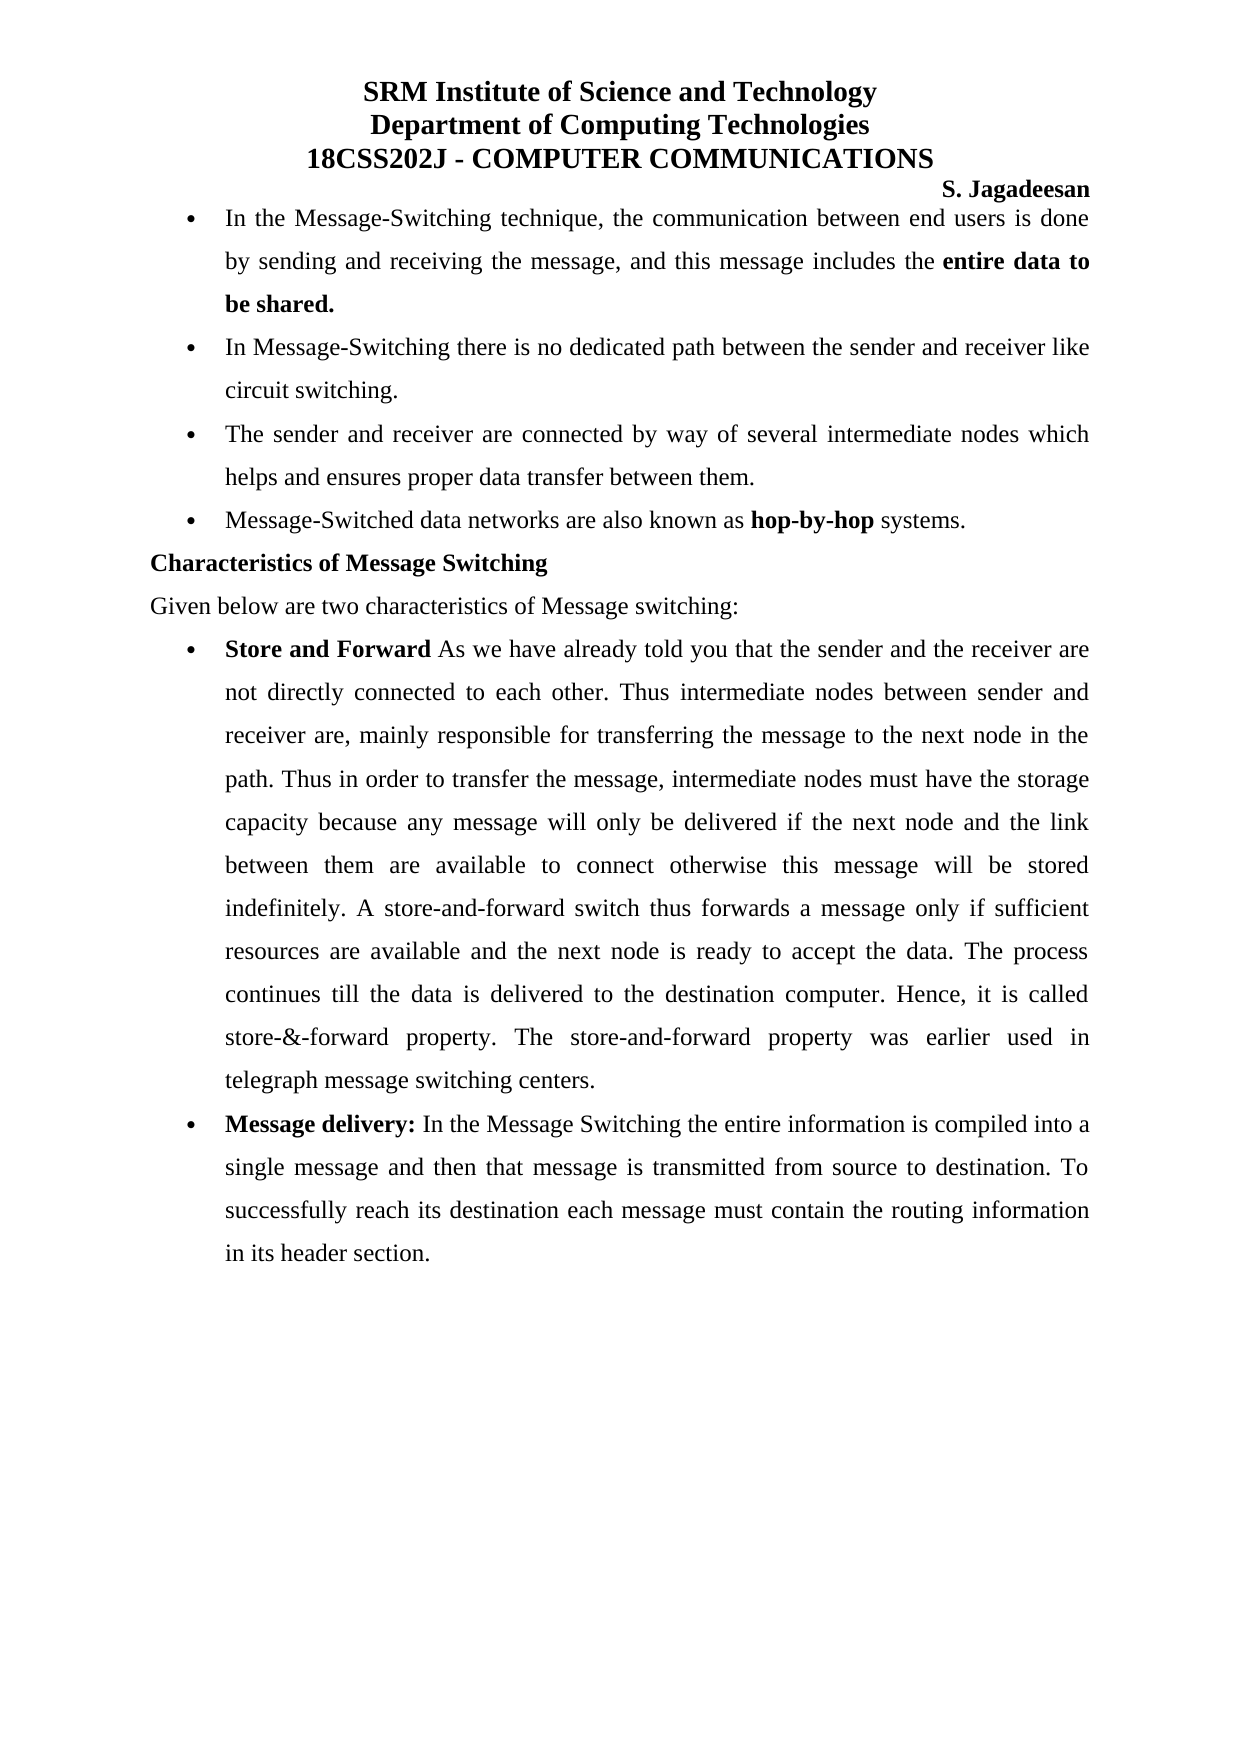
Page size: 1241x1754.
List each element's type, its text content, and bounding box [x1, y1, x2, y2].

list The sender and receiver are connected by way of several intermediate nodes which helps and ensures proper data transfer between them. [187, 419, 1090, 491]
list Store and Forward As we have already told you that the sender and the receiver are not directly connected to each other. Thus intermediate nodes between sender and receiver are, mainly responsible for transferring the message to the next node in the path. Thus in order to transfer the message, intermediate nodes must have the storage capacity because any message will only be delivered if the next node and the link between them are available to connect otherwise this message will be stored indefinitely. A store-and-forward switch thus forwards a message only if sufficient resources are available and the next node is ready to accept the data. The process continues till the data is delivered to the destination computer. Hence, it is called store-&-forward property. The store-and-forward property was earlier used in telegraph message switching centers. [187, 634, 1090, 1094]
text Characteristics of Message Switching [150, 548, 1090, 577]
list Message delivery: In the Message Switching the entire information is compiled into a single message and then that message is transmitted from source to destination. To successfully reach its destination each message must contain the routing information in its header section. [187, 1109, 1090, 1267]
list In Message-Switching there is no dedicated path between the sender and receiver like circuit switching. [187, 332, 1090, 404]
list In the Message-Switching technique, the communication between end users is done by sending and receiving the message, and this message includes the entire data to be shared. [187, 203, 1090, 318]
text Given below are two characteristics of Message switching: [150, 591, 1090, 620]
list Message-Switched data networks are also known as hop-by-hop systems. [187, 505, 1090, 534]
